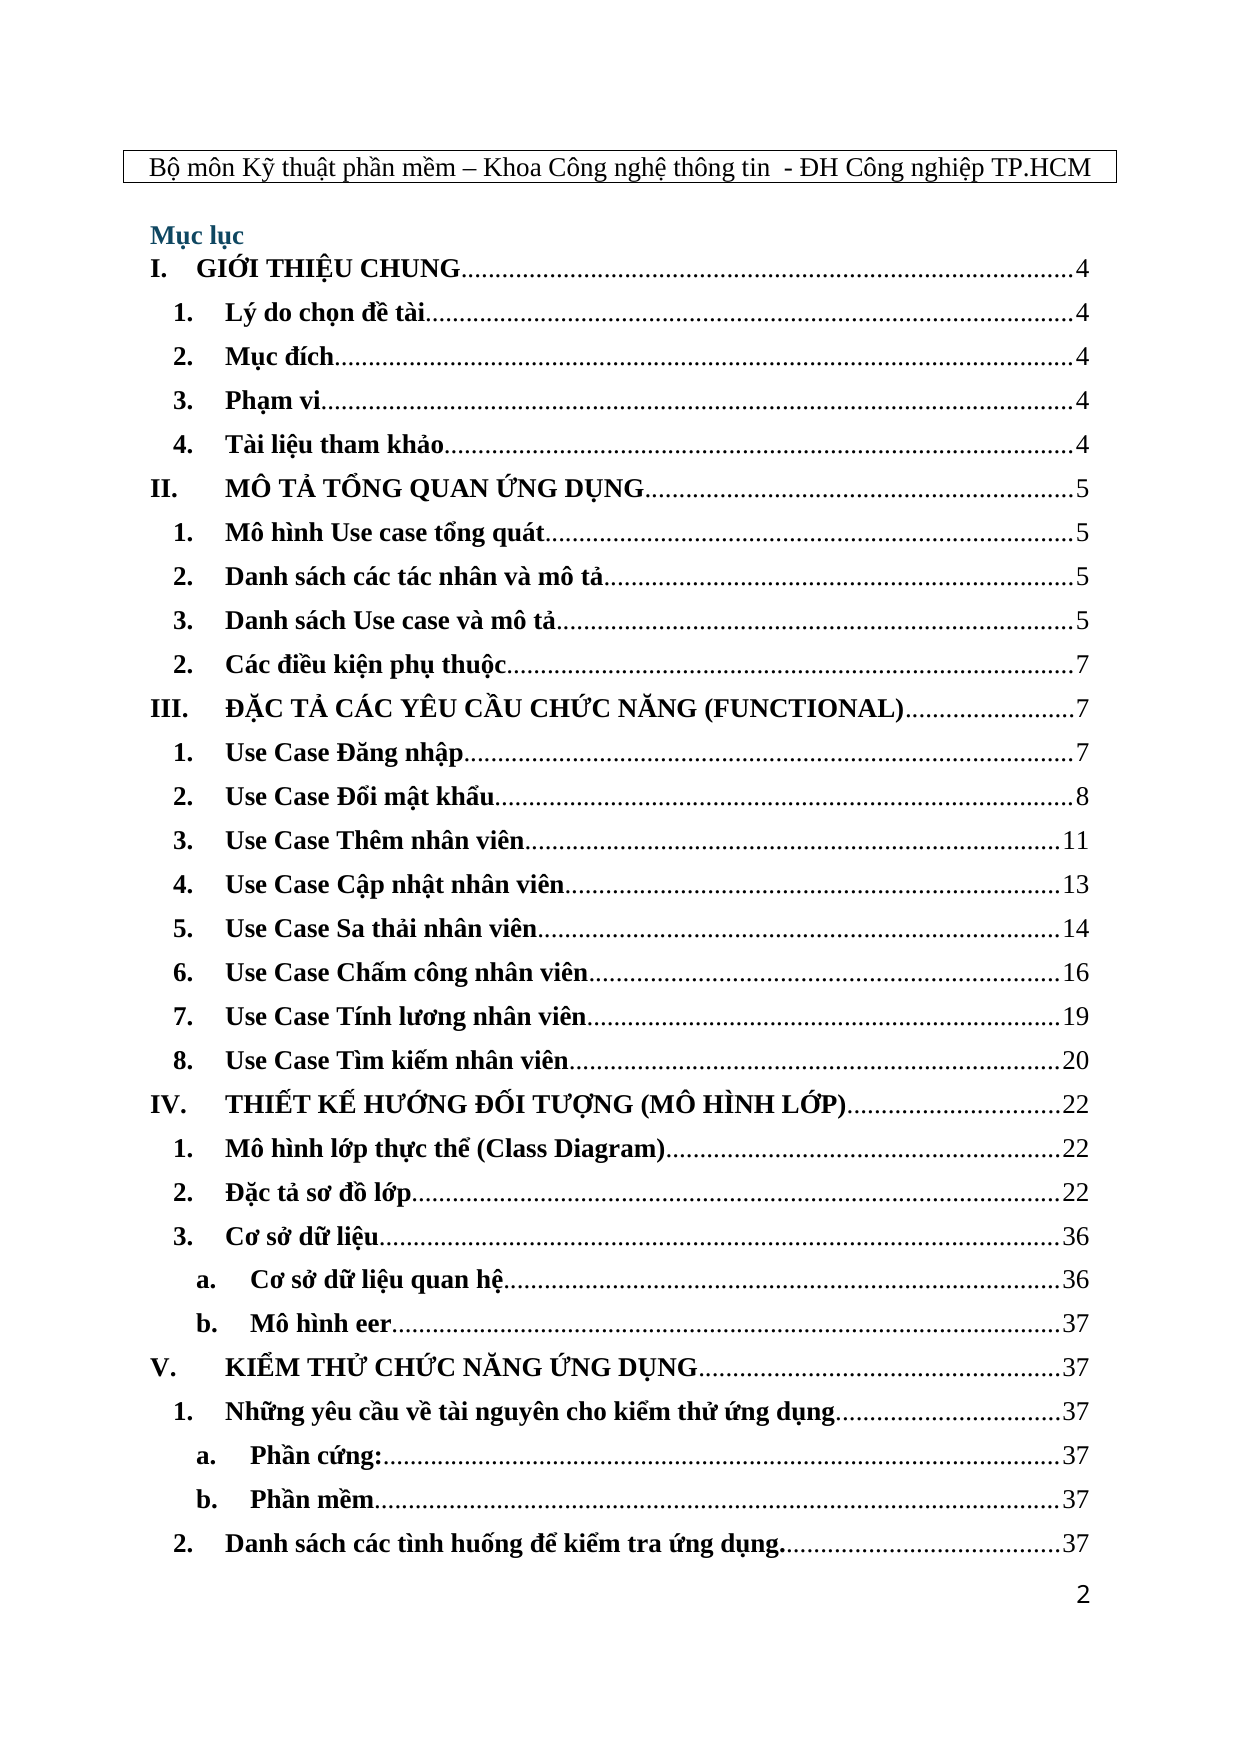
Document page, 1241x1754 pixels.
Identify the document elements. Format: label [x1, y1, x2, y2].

table_header [124, 151, 1116, 182]
